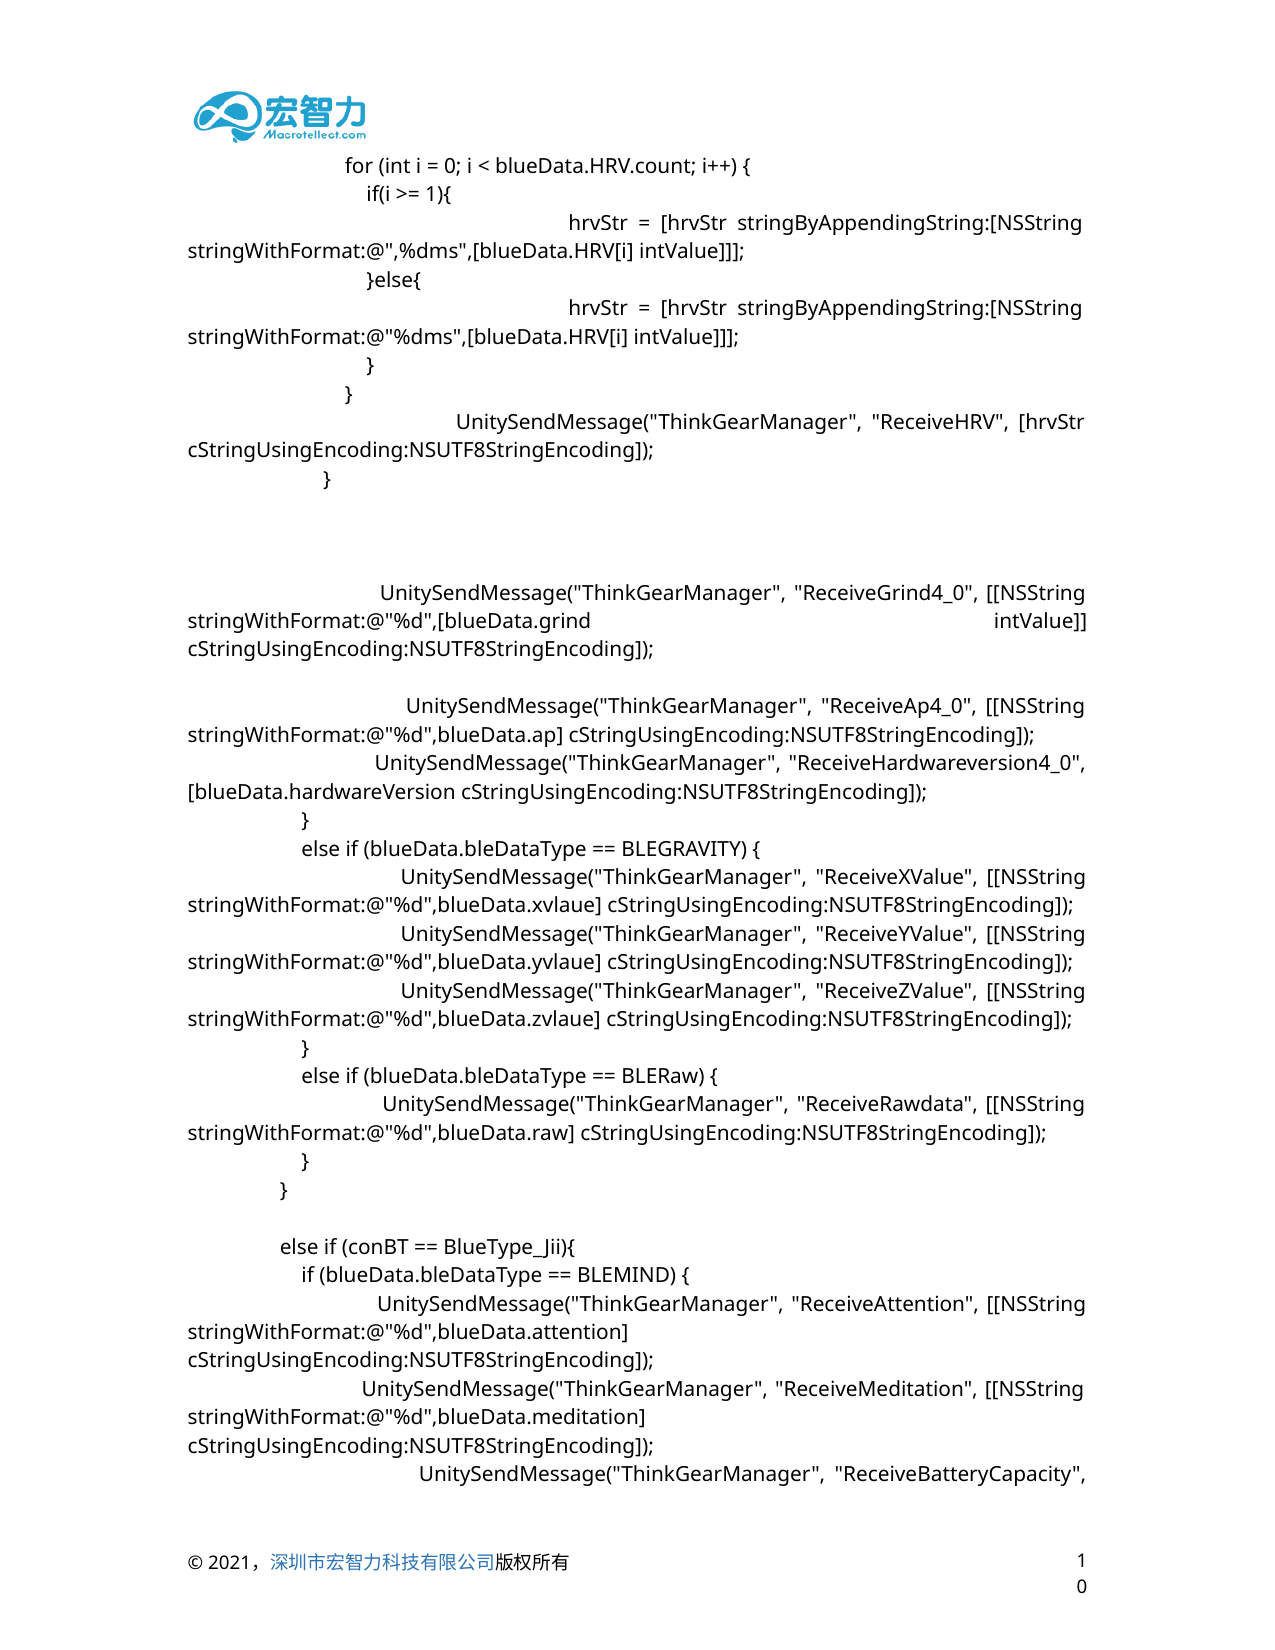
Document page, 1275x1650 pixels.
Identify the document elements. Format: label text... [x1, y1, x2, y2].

text }else{ [187, 265, 1087, 293]
text } [187, 805, 1087, 834]
text } [187, 350, 1087, 379]
text else if (conBT == BlueType_Jii){ [187, 1232, 1087, 1260]
text UnitySendMessage("ThinkGearManager", "ReceiveAp4_0", [[NSString stringWithFormat:@"%d",blueData.ap] cStringUsingEncoding:NSUTF8StringEncoding]); [187, 691, 1087, 748]
text UnitySendMessage("ThinkGearManager", "ReceiveRawdata", [[NSString stringWithFormat:@"%d",blueData.raw] cStringUsingEncoding:NSUTF8StringEncoding]); [187, 1089, 1087, 1146]
text UnitySendMessage("ThinkGearManager", "ReceiveHRV", [hrvStr cStringUsingEncoding:NSUTF8StringEncoding]); [187, 407, 1087, 464]
text else if (blueData.bleDataType == BLERaw) { [187, 1061, 1087, 1089]
picture [187, 77, 385, 149]
text UnitySendMessage("ThinkGearManager", "ReceiveZValue", [[NSString stringWithFormat:@"%d",blueData.zvlaue] cStringUsingEncoding:NSUTF8StringEncoding]); [187, 976, 1087, 1033]
text } [187, 1146, 1087, 1175]
text } [187, 464, 1087, 492]
text hrvStr = [hrvStr stringByAppendingString:[NSString stringWithFormat:@"%dms",[blueData.HRV[i] intValue]]]; [187, 293, 1087, 350]
text else if (blueData.bleDataType == BLEGRAVITY) { [187, 834, 1087, 862]
text UnitySendMessage("ThinkGearManager", "ReceiveMeditation", [[NSString stringWithFormat:@"%d",blueData.meditation] cStringUsingEncoding:NSUTF8StringEncoding]); [187, 1374, 1087, 1459]
text hrvStr = [hrvStr stringByAppendingString:[NSString stringWithFormat:@",%dms",[blueData.HRV[i] intValue]]]; [187, 208, 1087, 265]
text UnitySendMessage("ThinkGearManager", "ReceiveGrind4_0", [[NSString stringWithFormat:@"%d",[blueData.grind intValue]] cStringUsingEncoding:NSUTF8StringEncoding]); [187, 578, 1087, 663]
text if(i >= 1){ [187, 179, 1087, 208]
text for (int i = 0; i < blueData.HRV.count; i++) { [187, 151, 1087, 179]
text } [187, 1033, 1087, 1061]
text UnitySendMessage("ThinkGearManager", "ReceiveHardwareversion4_0", [blueData.hardwareVersion cStringUsingEncoding:NSUTF8StringEncoding]); [187, 748, 1087, 805]
text UnitySendMessage("ThinkGearManager", "ReceiveXValue", [[NSString stringWithFormat:@"%d",blueData.xvlaue] cStringUsingEncoding:NSUTF8StringEncoding]); [187, 862, 1087, 919]
text UnitySendMessage("ThinkGearManager", "ReceiveYValue", [[NSString stringWithFormat:@"%d",blueData.yvlaue] cStringUsingEncoding:NSUTF8StringEncoding]); [187, 919, 1087, 976]
text } [187, 1175, 1087, 1203]
text } [187, 379, 1087, 407]
text if (blueData.bleDataType == BLEMIND) { [187, 1260, 1087, 1289]
